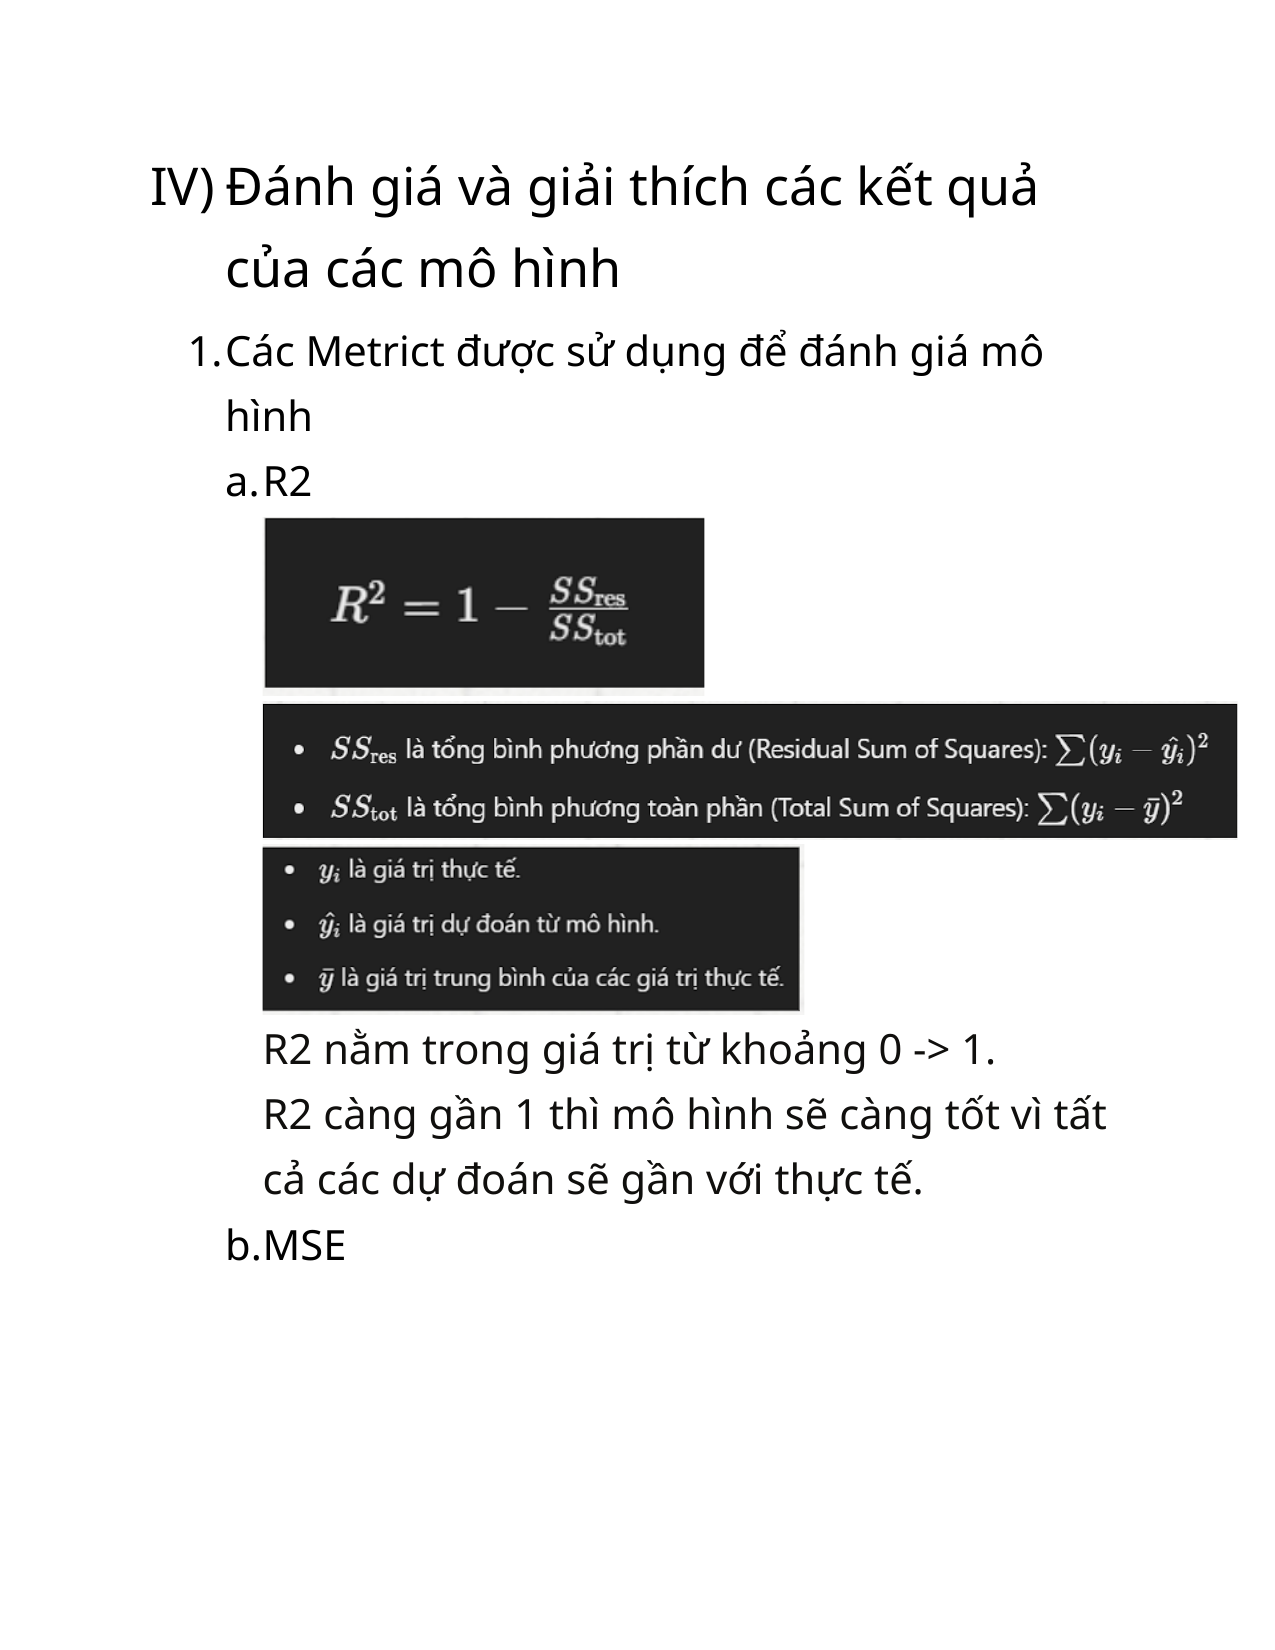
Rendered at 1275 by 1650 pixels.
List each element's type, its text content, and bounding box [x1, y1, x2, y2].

subtitle Đánh giá và giải thích các kết quả của các mô hình [150, 150, 1125, 302]
picture [262, 844, 805, 1015]
list R2 nằm trong giá trị từ khoảng 0 -> 1. [262, 1020, 1125, 1077]
list Các Metrict được sử dụng để đánh giá mô hình [187, 321, 1125, 443]
picture [262, 701, 1238, 840]
list MSE [225, 1215, 1125, 1272]
list R2 [225, 452, 1125, 509]
list R2 càng gần 1 thì mô hình sẽ càng tốt vì tất cả các dự đoán sẽ gần với thực tế. [262, 1085, 1125, 1207]
picture [262, 517, 705, 696]
